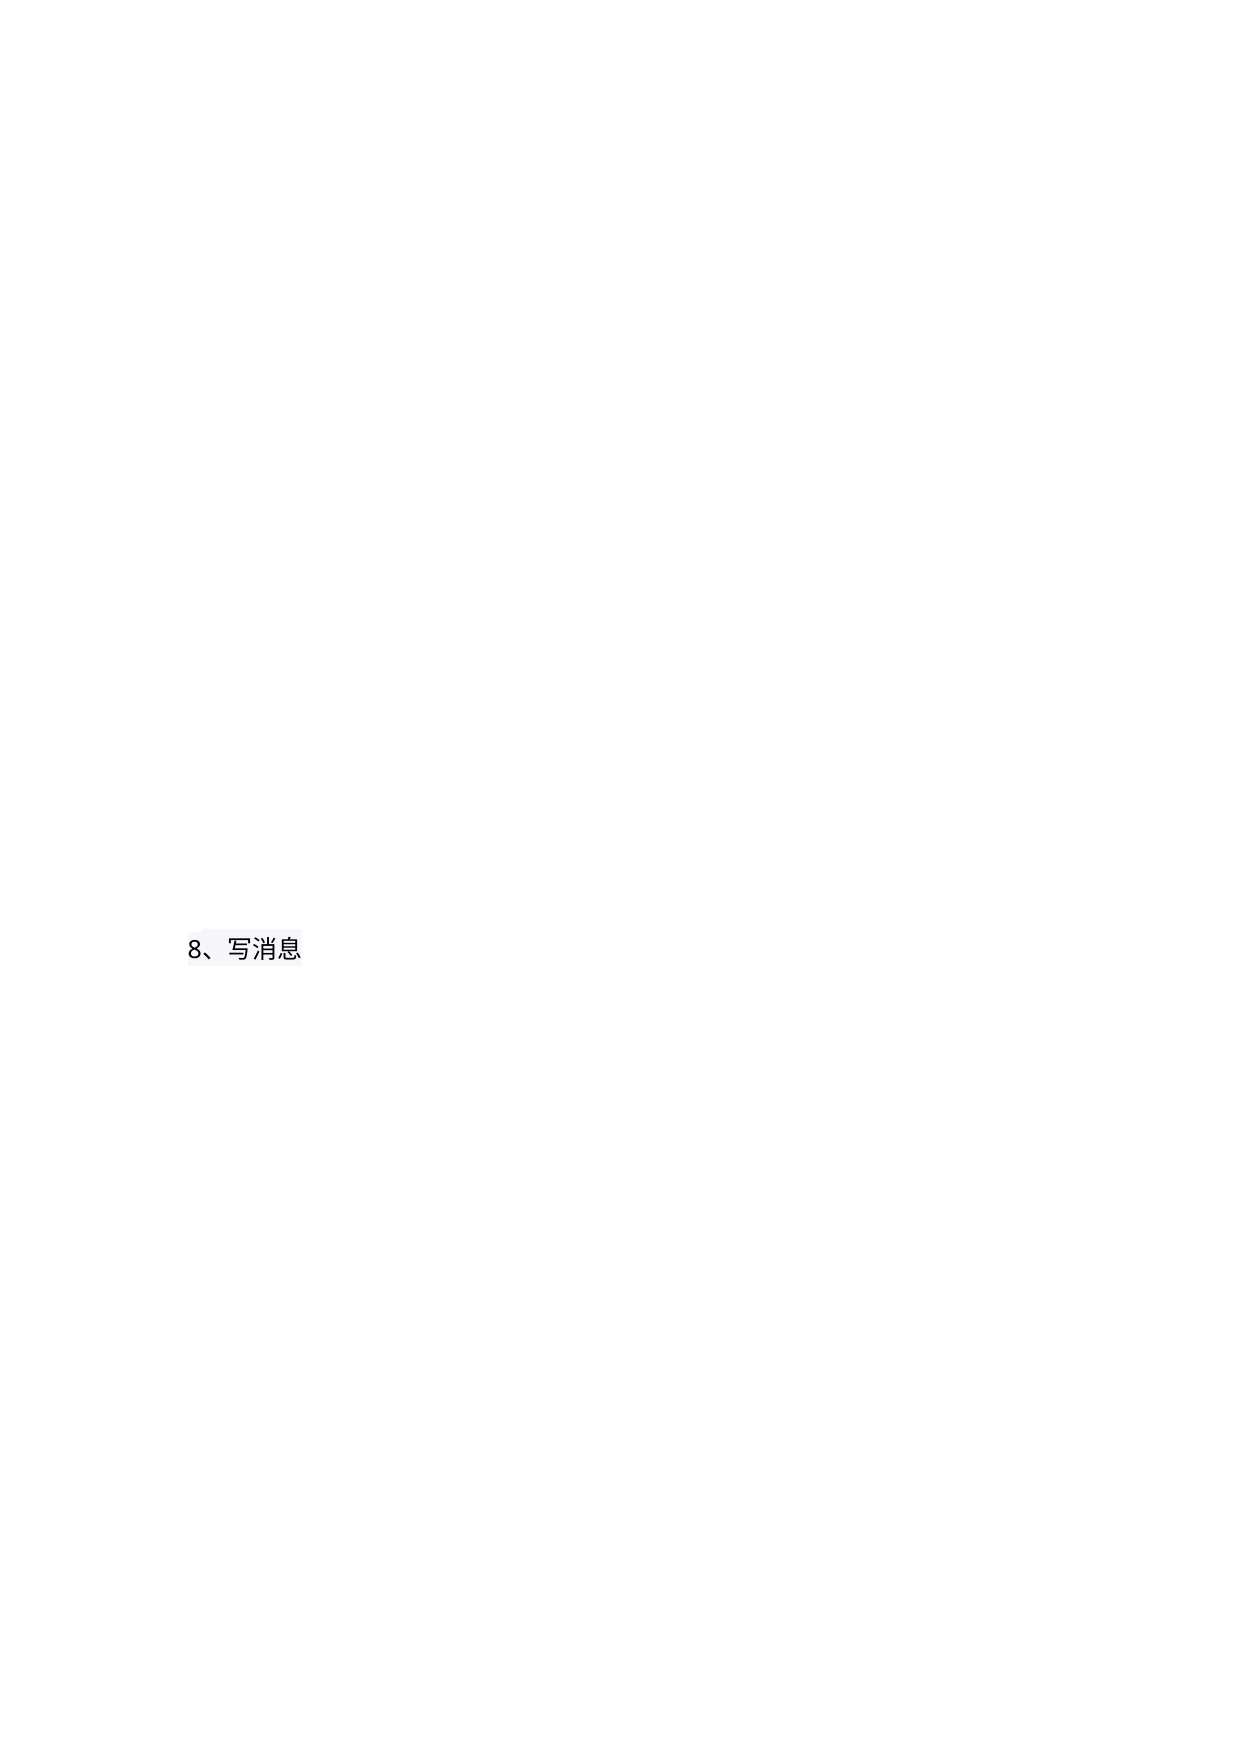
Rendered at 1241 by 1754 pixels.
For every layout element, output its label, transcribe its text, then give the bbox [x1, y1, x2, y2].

text 8、写消息 [187, 915, 1053, 980]
